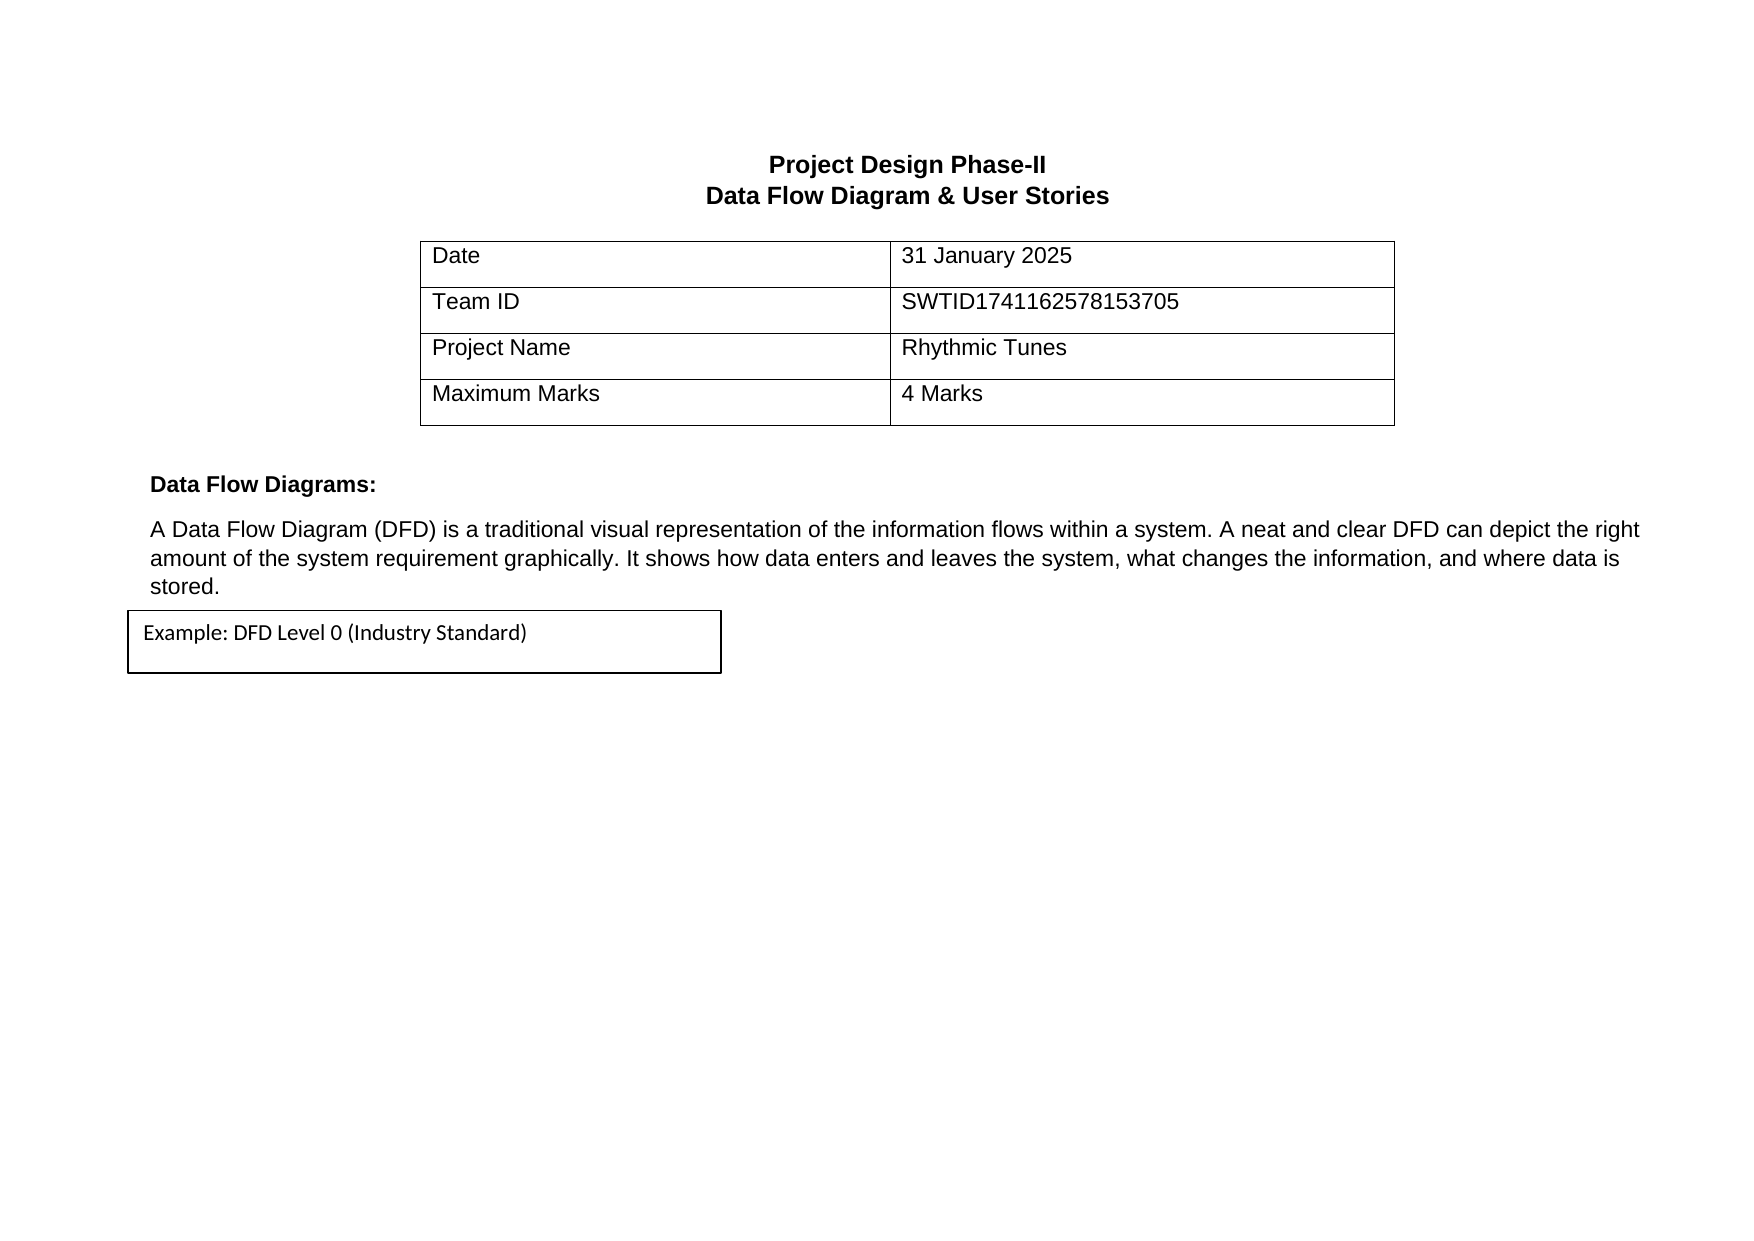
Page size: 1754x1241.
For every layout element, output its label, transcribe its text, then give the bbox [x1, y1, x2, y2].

table_cell Rhythmic Tunes [891, 334, 1394, 379]
table_header 31 January 2025 [891, 242, 1394, 287]
table_header Date [421, 242, 890, 287]
table_cell Maximum Marks [421, 380, 890, 425]
text A Data Flow Diagram (DFD) is a traditional visual representation of the information flows within a system. A neat and clear DFD can depict the right amount of the system requirement graphically. It shows how data enters and leaves the system, what changes the information, and where data is stored. [150, 516, 1665, 599]
table_cell 4 Marks [891, 380, 1394, 425]
table_cell SWTID1741162578153705 [891, 288, 1394, 333]
text Data Flow Diagram & User Stories [150, 181, 1665, 210]
table_cell Team ID [421, 288, 890, 333]
text Data Flow Diagrams: [150, 471, 1665, 498]
table_cell Project Name [421, 334, 890, 379]
text Project Design Phase-II [150, 150, 1665, 179]
